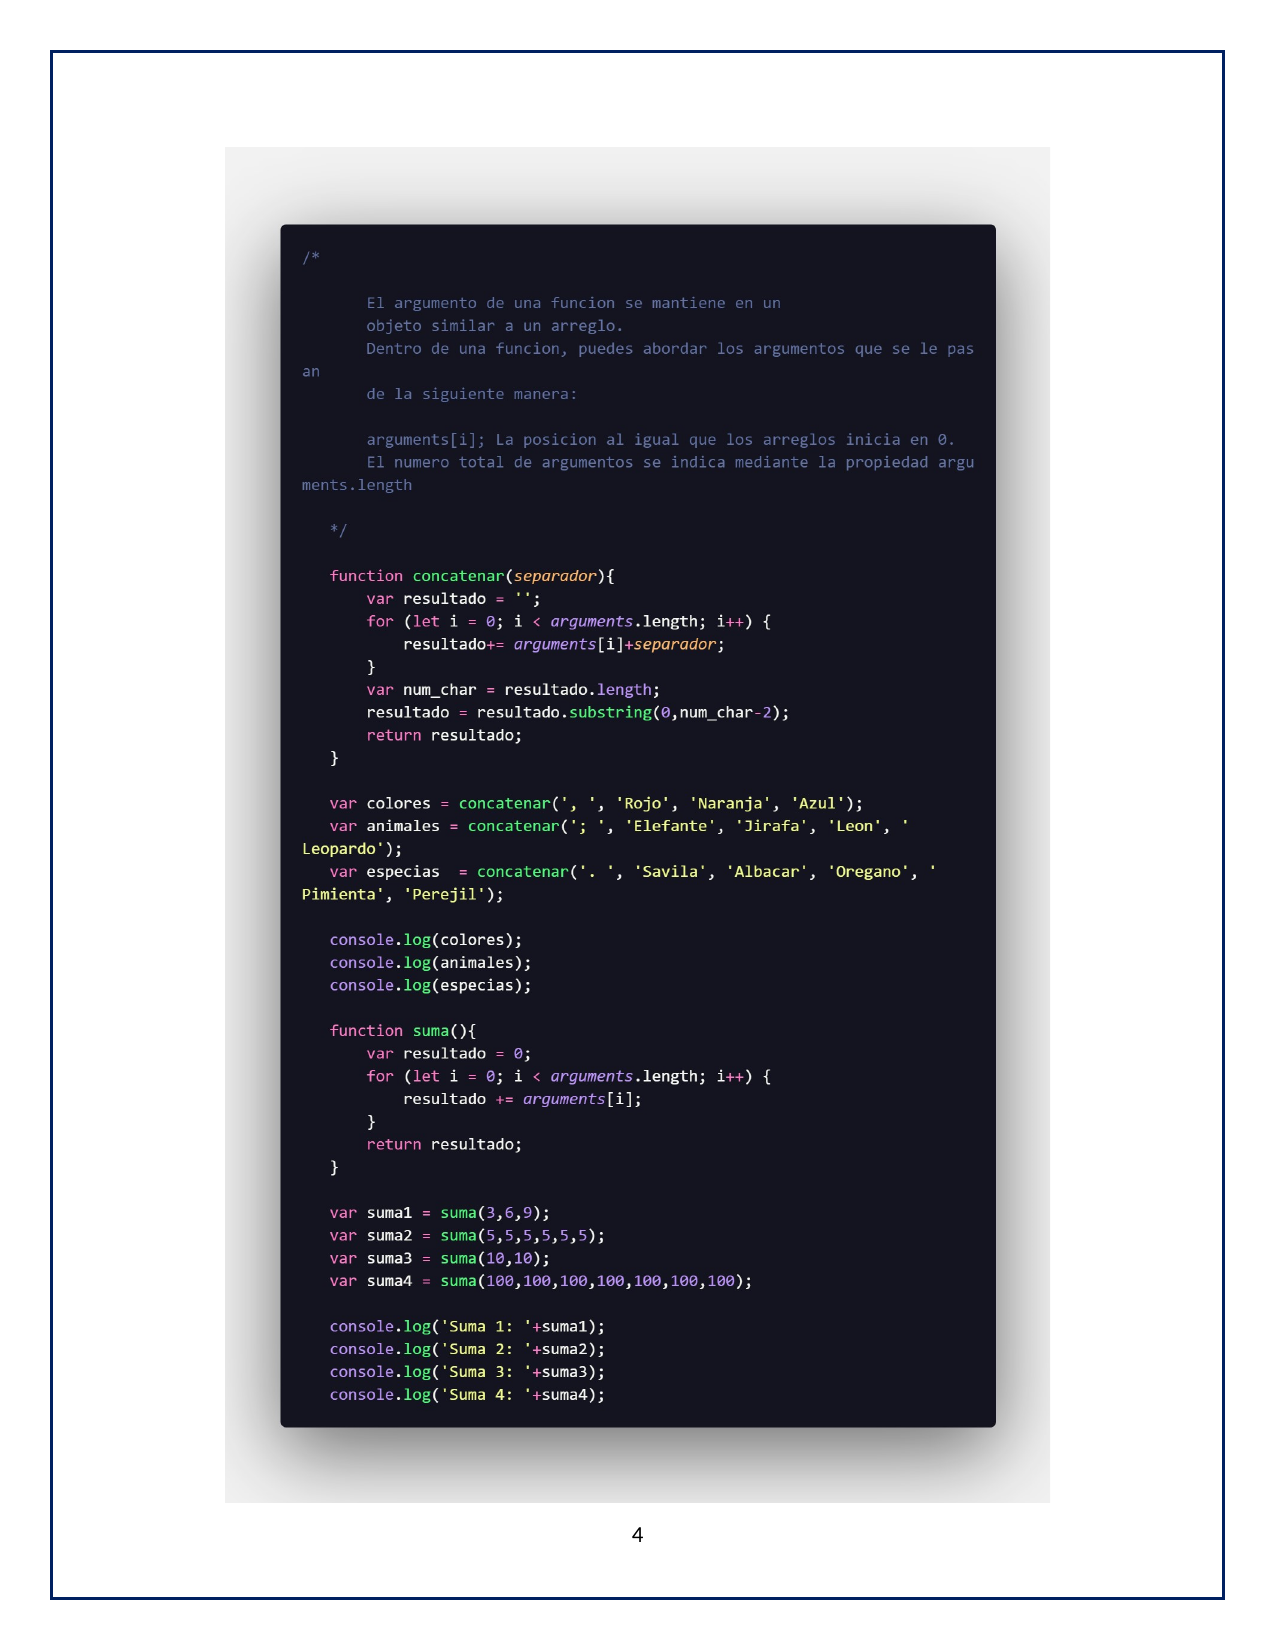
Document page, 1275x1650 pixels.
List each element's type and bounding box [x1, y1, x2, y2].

picture [225, 147, 1050, 1503]
